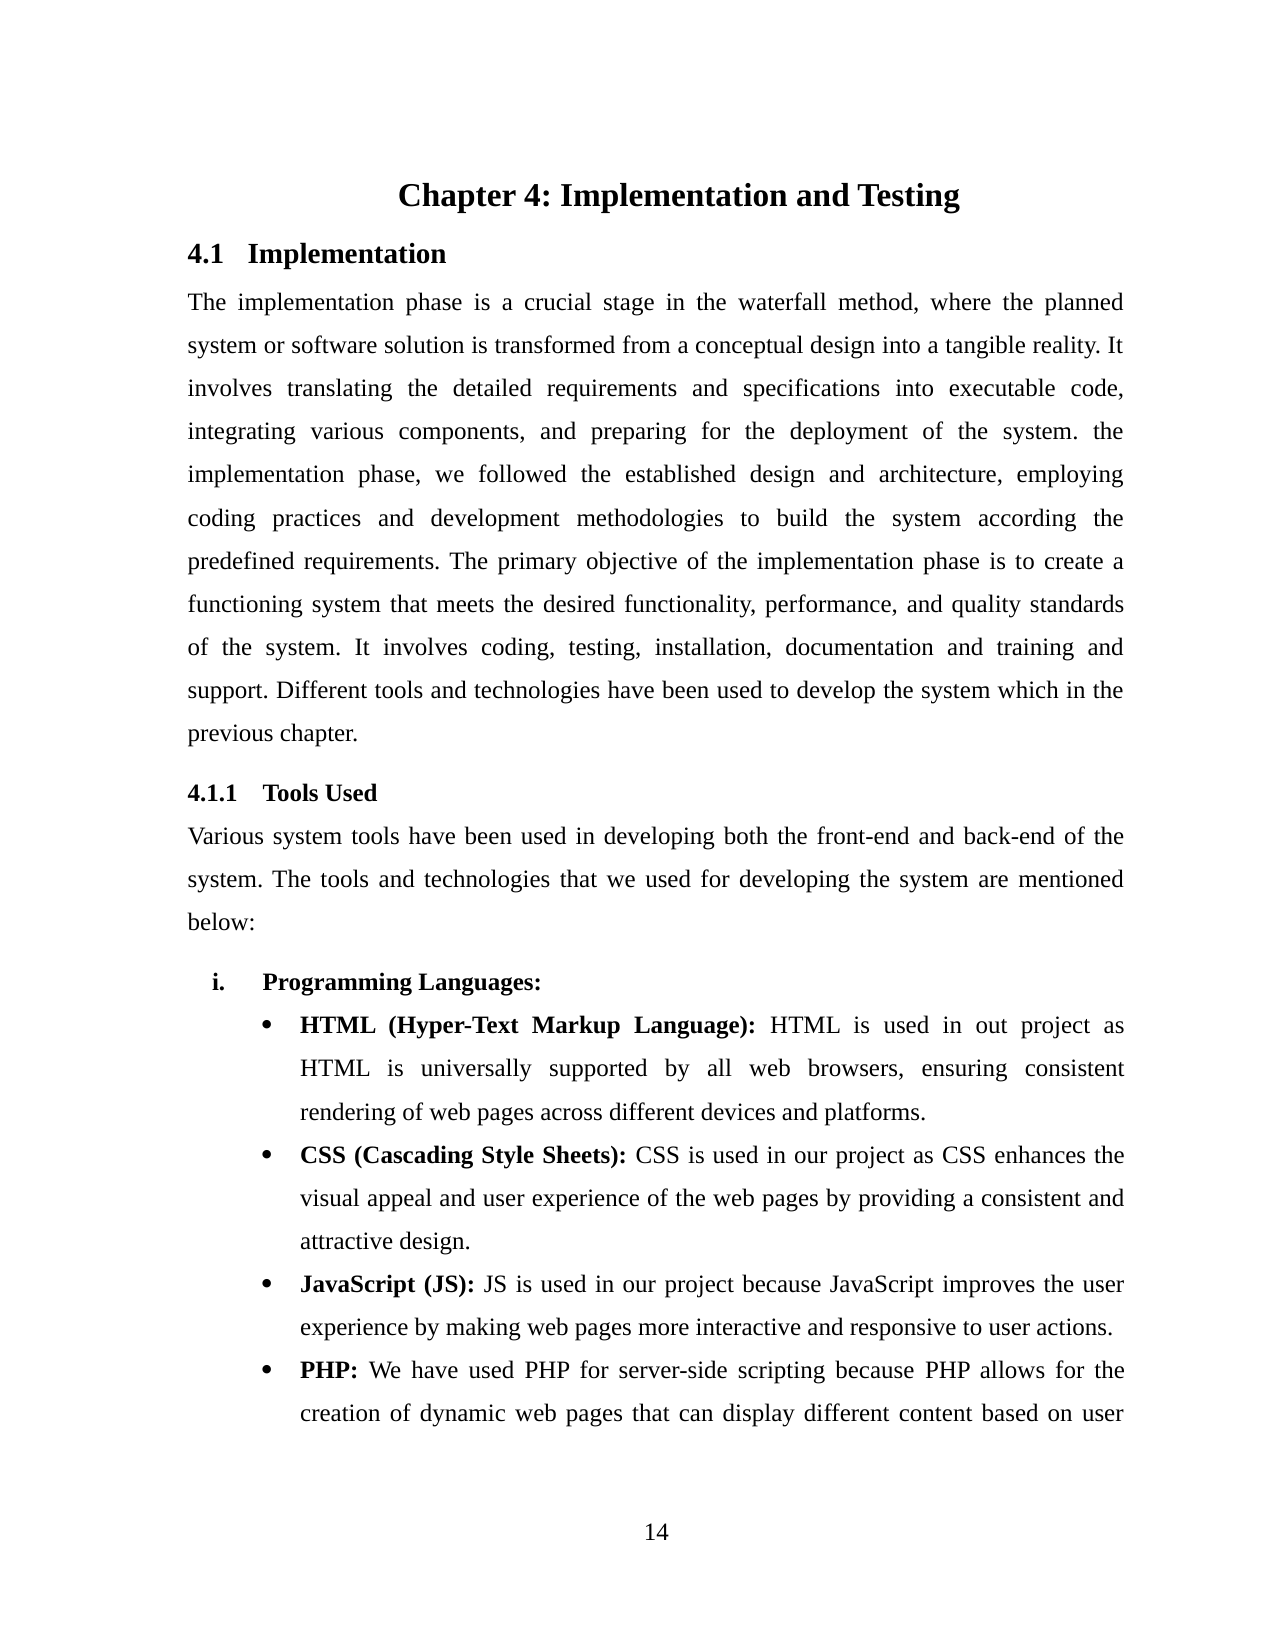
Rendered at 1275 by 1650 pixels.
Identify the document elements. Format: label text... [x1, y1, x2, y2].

subtitle Chapter 4: Implementation and Testing [232, 175, 1125, 213]
list HTML (Hyper-Text Markup Language): HTML is used in out project as HTML is universally supported by all web browsers, ensuring consistent rendering of web pages across different devices and platforms. [262, 1010, 1125, 1125]
subtitle Implementation [187, 237, 1125, 270]
subtitle Tools Used [187, 778, 1125, 807]
list CSS (Cascading Style Sheets): CSS is used in our project as CSS enhances the visual appeal and user experience of the web pages by providing a consistent and attractive design. [262, 1140, 1125, 1255]
text The implementation phase is a crucial stage in the waterfall method, where the planned system or software solution is transformed from a conceptual design into a tangible reality. It involves translating the detailed requirements and specifications into executable code, integrating various components, and preparing for the deployment of the system. the implementation phase, we followed the established design and architecture, employing coding practices and development methodologies to build the system according the predefined requirements. The primary objective of the implementation phase is to create a functioning system that meets the desired functionality, performance, and quality standards of the system. It involves coding, testing, installation, documentation and training and support. Different tools and technologies have been used to develop the system which in the previous chapter. [187, 287, 1125, 747]
list JavaScript (JS): JS is used in our project because JavaScript improves the user experience by making web pages more interactive and responsive to user actions. [262, 1269, 1125, 1341]
text Various system tools have been used in developing both the front-end and back-end of the system. The tools and technologies that we used for developing the system are mentioned below: [187, 821, 1125, 936]
list Programming Languages: [225, 967, 1125, 996]
